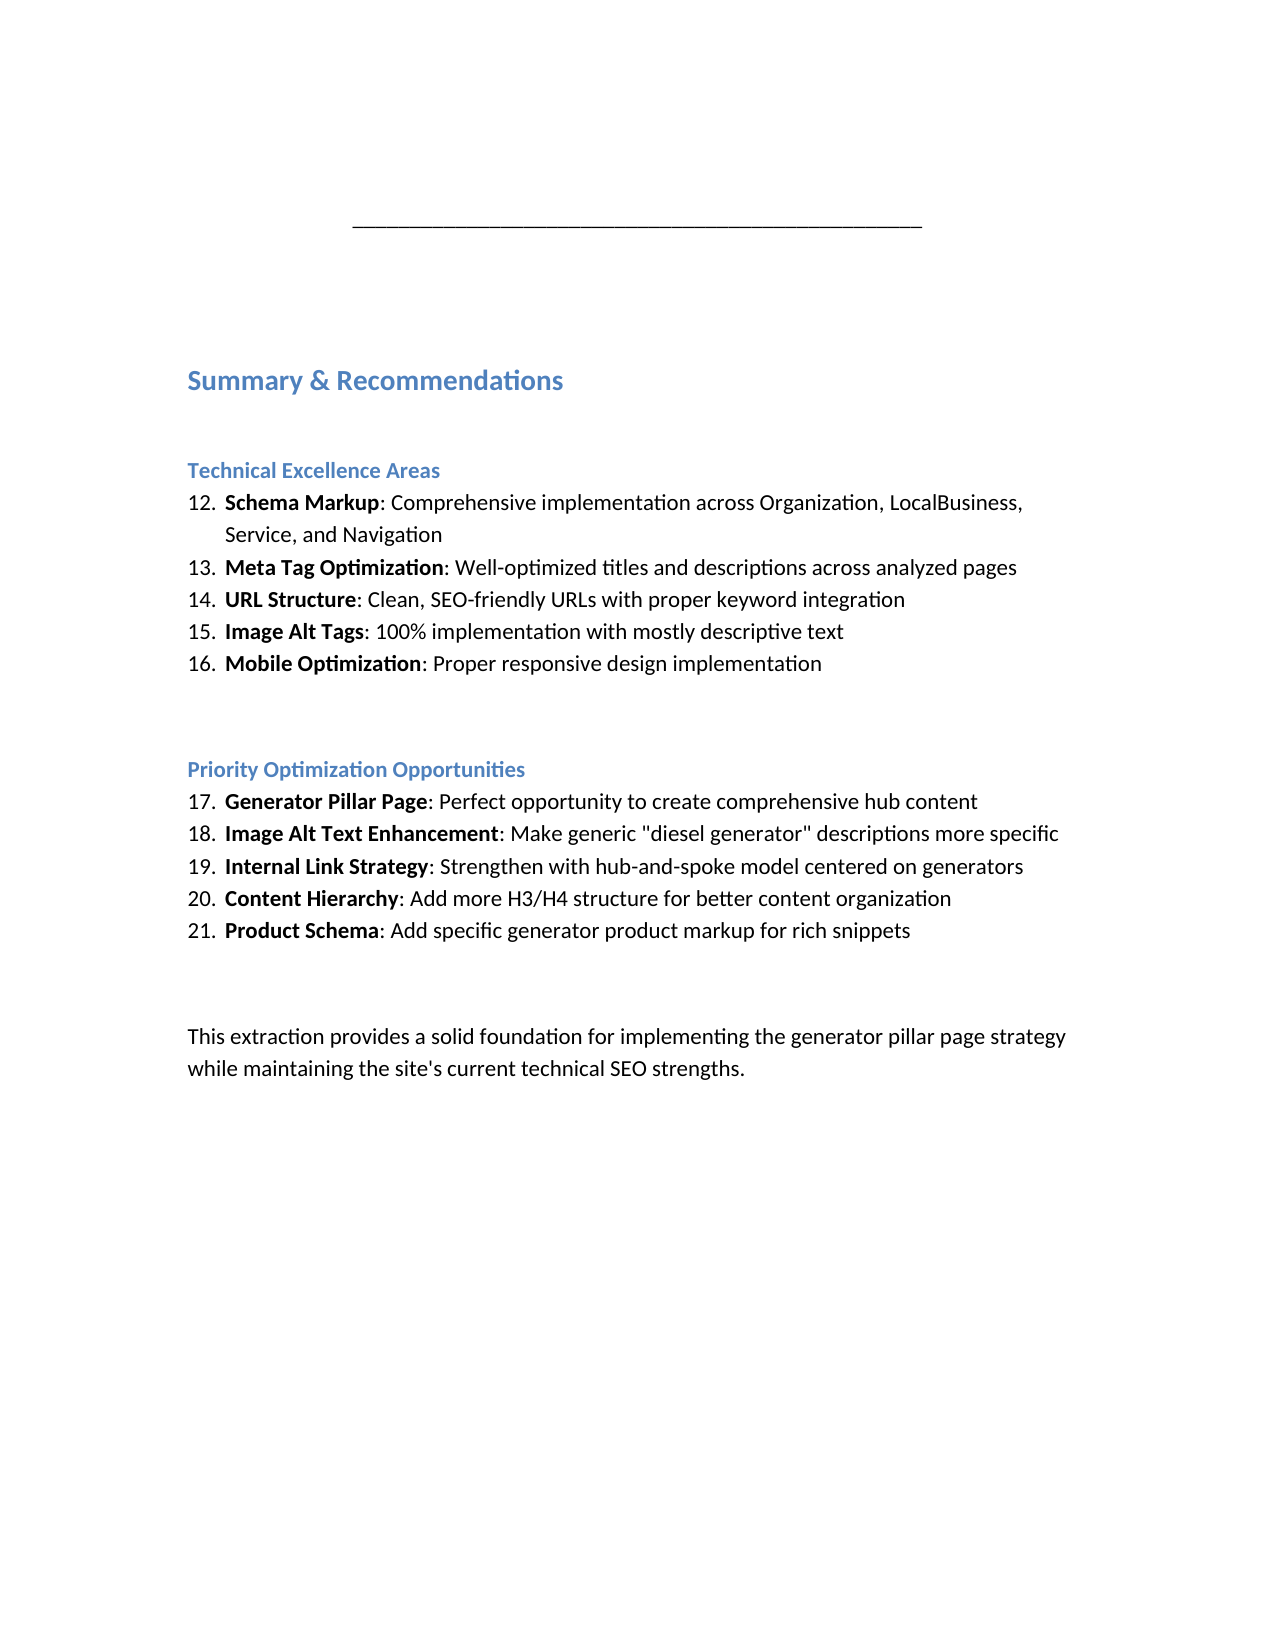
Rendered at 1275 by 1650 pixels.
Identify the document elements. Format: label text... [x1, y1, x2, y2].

list URL Structure: Clean, SEO-friendly URLs with proper keyword integration [187, 585, 1087, 613]
list Image Alt Text Enhancement: Make generic "diesel generator" descriptions more specific [187, 819, 1087, 848]
list Schema Markup: Comprehensive implementation across Organization, LocalBusiness, Service, and Navigation [187, 488, 1087, 548]
list Image Alt Tags: 100% implementation with mostly descriptive text [187, 617, 1087, 645]
list Generator Pillar Page: Perfect opportunity to create comprehensive hub content [187, 787, 1087, 815]
list Internal Link Strategy: Strengthen with hub-and-spoke model centered on generators [187, 852, 1087, 880]
text __________________________________________________ [187, 203, 1087, 231]
list Meta Tag Optimization: Well-optimized titles and descriptions across analyzed pages [187, 553, 1087, 581]
list Product Schema: Add specific generator product markup for rich snippets [187, 916, 1087, 944]
list Mobile Optimization: Proper responsive design implementation [187, 649, 1087, 677]
text This extraction provides a solid foundation for implementing the generator pillar page strategy while maintaining the site's current technical SEO strengths. [187, 1022, 1087, 1082]
subtitle Priority Optimization Opportunities [187, 755, 1087, 783]
subtitle Summary & Recommendations [187, 362, 1087, 398]
list Content Hierarchy: Add more H3/H4 structure for better content organization [187, 884, 1087, 912]
subtitle Technical Excellence Areas [187, 456, 1087, 484]
